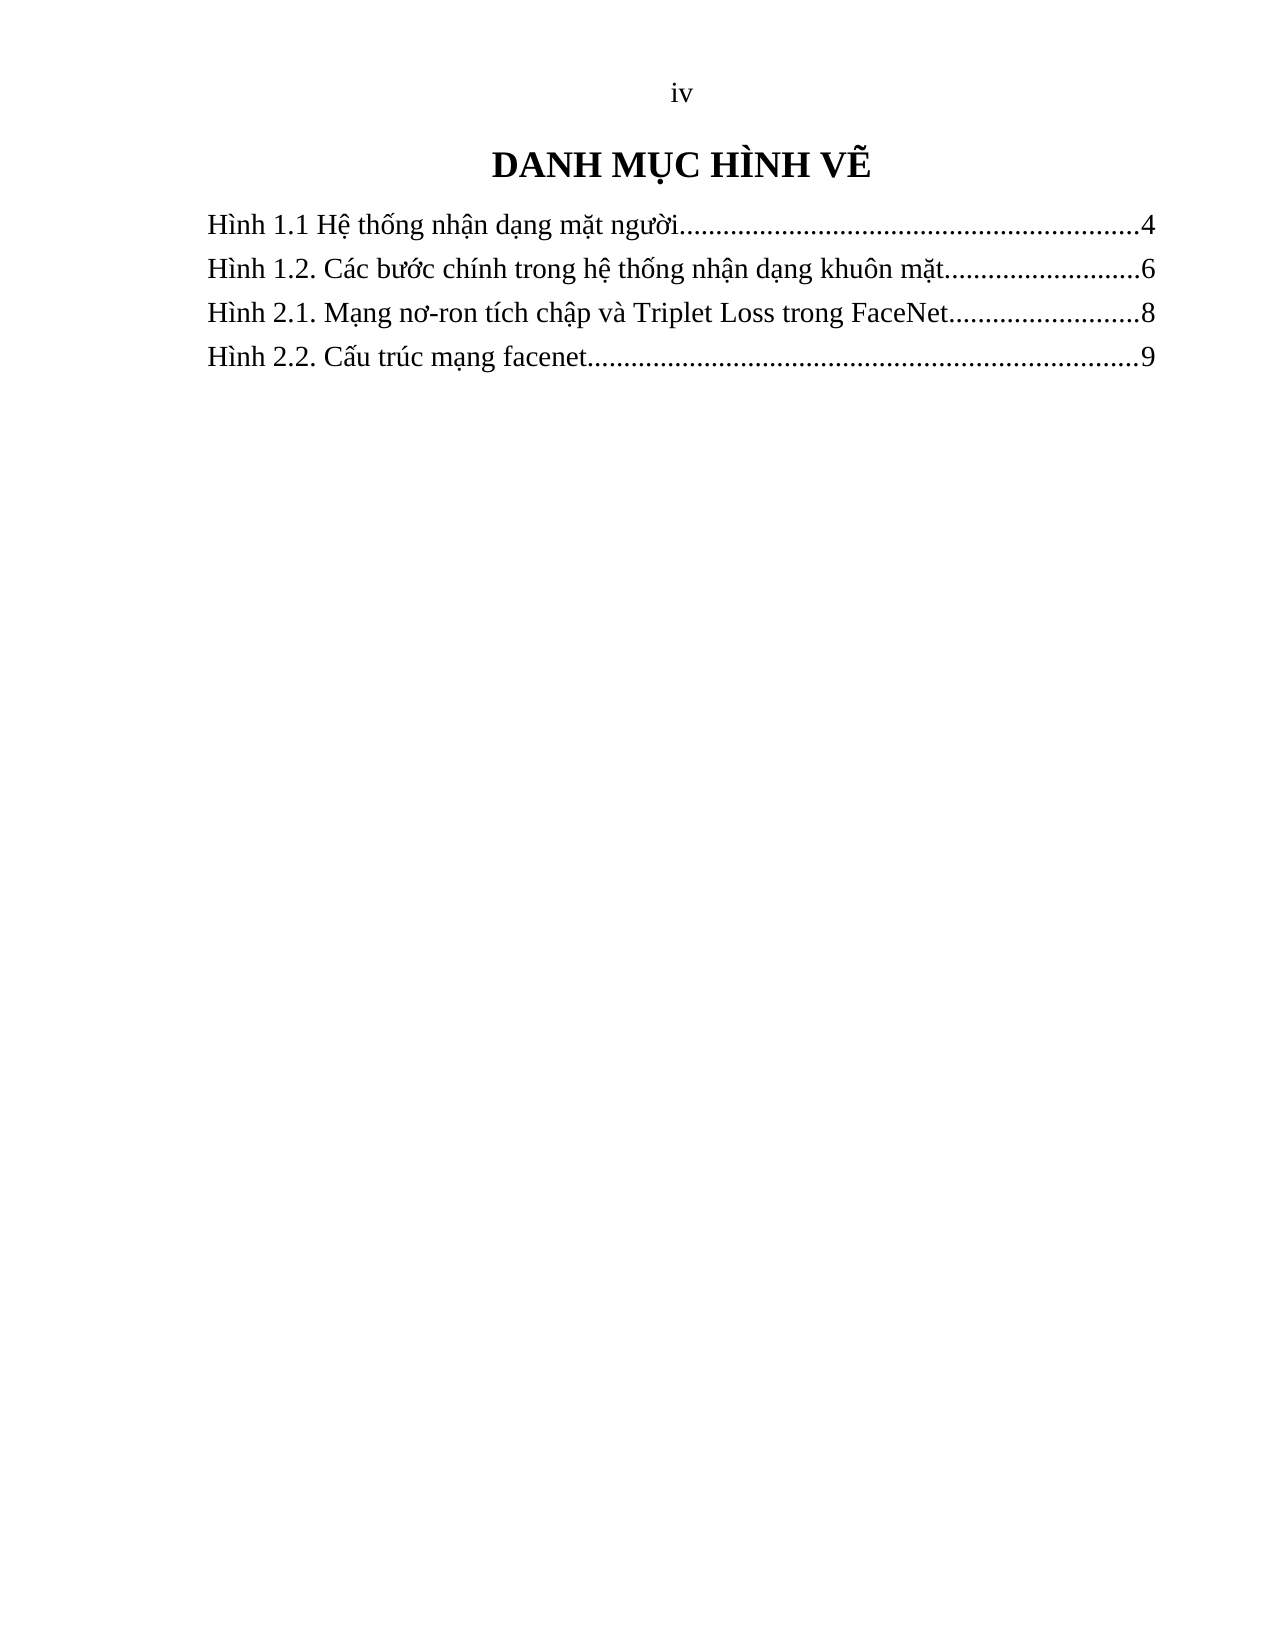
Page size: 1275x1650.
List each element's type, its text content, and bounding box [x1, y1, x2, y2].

text Hình 2.2. Cấu trúc mạng facenet 9 [207, 339, 1156, 372]
text Hình 2.1. Mạng nơ-ron tích chập và Triplet Loss trong FaceNet 8 [207, 295, 1156, 328]
text Hình 1.2. Các bước chính trong hệ thống nhận dạng khuôn mặt 6 [207, 251, 1156, 284]
subtitle DANH MỤC HÌNH VẼ [207, 142, 1156, 185]
text Hình 1.1 Hệ thống nhận dạng mặt người 4 [207, 207, 1156, 240]
